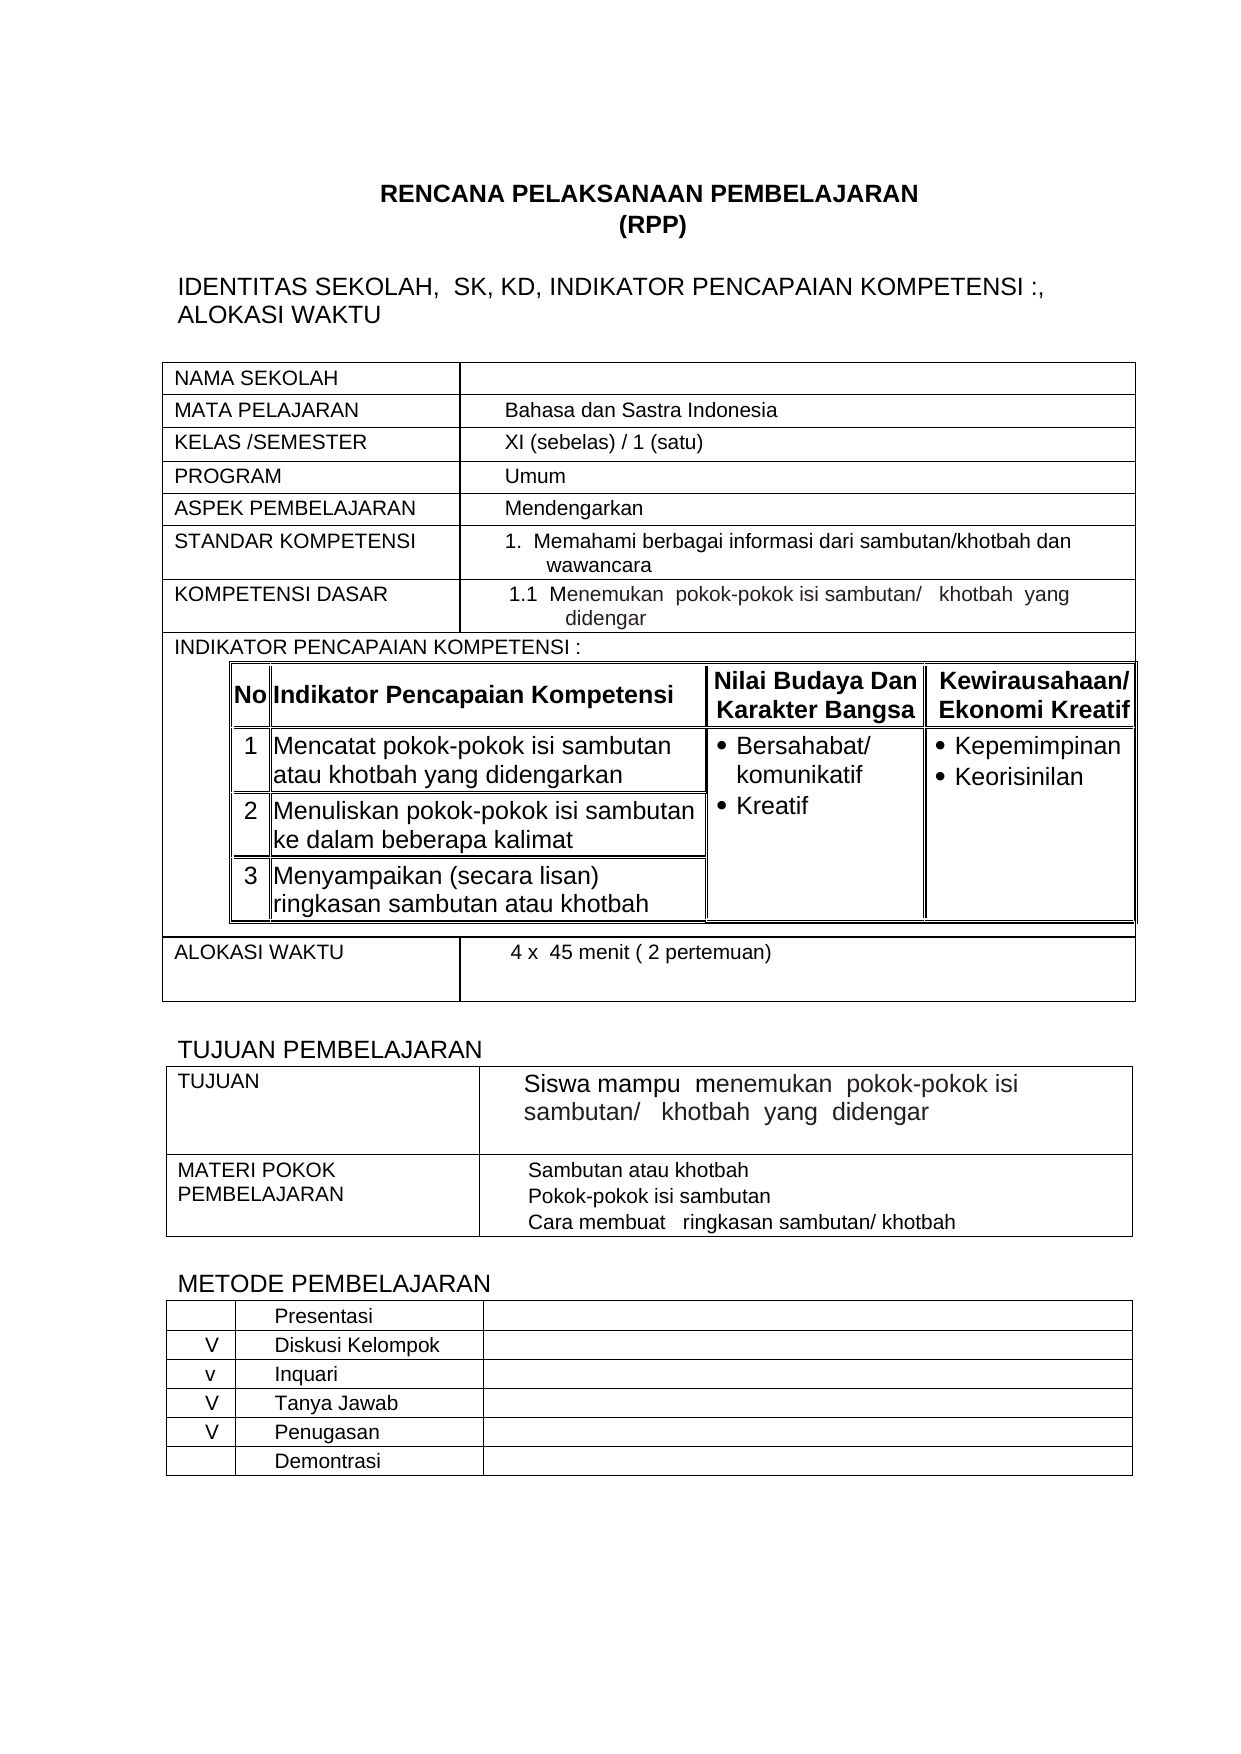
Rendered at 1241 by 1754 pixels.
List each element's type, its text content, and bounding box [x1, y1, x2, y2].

text (RPP) [177, 210, 1121, 239]
table_cell [484, 1360, 1132, 1388]
table_cell [484, 1331, 1132, 1359]
table_cell KOMPETENSI DASAR [163, 580, 459, 632]
table_cell MATA PELAJARAN [163, 395, 459, 427]
table_cell 1. Memahami berbagai informasi dari sambutan/khotbah dan wawancara [461, 526, 1135, 578]
table_cell KELAS /SEMESTER [163, 428, 459, 461]
table_header NAMA SEKOLAH [163, 363, 459, 394]
table_header [461, 363, 1135, 394]
table_cell Sambutan atau khotbah Pokok-pokok isi sambutan Cara membuat ringkasan sambutan/ khotbah [480, 1155, 1132, 1236]
text RENCANA PELAKSANAAN PEMBELAJARAN [177, 179, 1121, 208]
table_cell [236, 1447, 483, 1475]
table_cell [167, 1447, 235, 1475]
table_cell 4 x 45 menit ( 2 pertemuan) [461, 938, 1135, 1001]
table_cell V [167, 1418, 235, 1446]
table_cell Bahasa dan Sastra Indonesia [461, 395, 1135, 427]
table_cell PROGRAM [163, 462, 459, 493]
table_cell Penugasan [236, 1418, 483, 1446]
table_cell STANDAR KOMPETENSI [163, 526, 459, 578]
table_cell INDIKATOR PENCAPAIAN KOMPETENSI : [163, 633, 1135, 936]
table_cell [484, 1418, 1132, 1446]
table_cell ALOKASI WAKTU [163, 938, 459, 1001]
table_cell Inquari [236, 1360, 483, 1388]
table_header [484, 1301, 1132, 1329]
table_cell [484, 1389, 1132, 1417]
text METODE PEMBELAJARAN [177, 1269, 1121, 1298]
table_header Siswa mampu menemukan pokok-pokok isi sambutan/ khotbah yang didengar [480, 1067, 1132, 1154]
table_header Presentasi [236, 1301, 483, 1329]
table_cell XI (sebelas) / 1 (satu) [461, 428, 1135, 461]
table_header TUJUAN [167, 1067, 479, 1154]
table_cell V [167, 1389, 235, 1417]
table_cell Tanya Jawab [236, 1389, 483, 1417]
table_cell 1.1 Menemukan pokok-pokok isi sambutan/ khotbah yang didengar [461, 580, 1135, 632]
table_cell MATERI POKOK PEMBELAJARAN [167, 1155, 479, 1236]
table_cell v [167, 1360, 235, 1388]
table_cell Mendengarkan [461, 494, 1135, 525]
text IDENTITAS SEKOLAH, SK, KD, INDIKATOR PENCAPAIAN KOMPETENSI :, ALOKASI WAKTU [177, 272, 1121, 329]
table_cell ASPEK PEMBELAJARAN [163, 494, 459, 525]
table_cell Umum [461, 462, 1135, 493]
table_cell [484, 1447, 1132, 1475]
table_header [167, 1301, 235, 1329]
table_cell V [167, 1331, 235, 1359]
table_cell Diskusi Kelompok [236, 1331, 483, 1359]
text TUJUAN PEMBELAJARAN [177, 1035, 1121, 1063]
